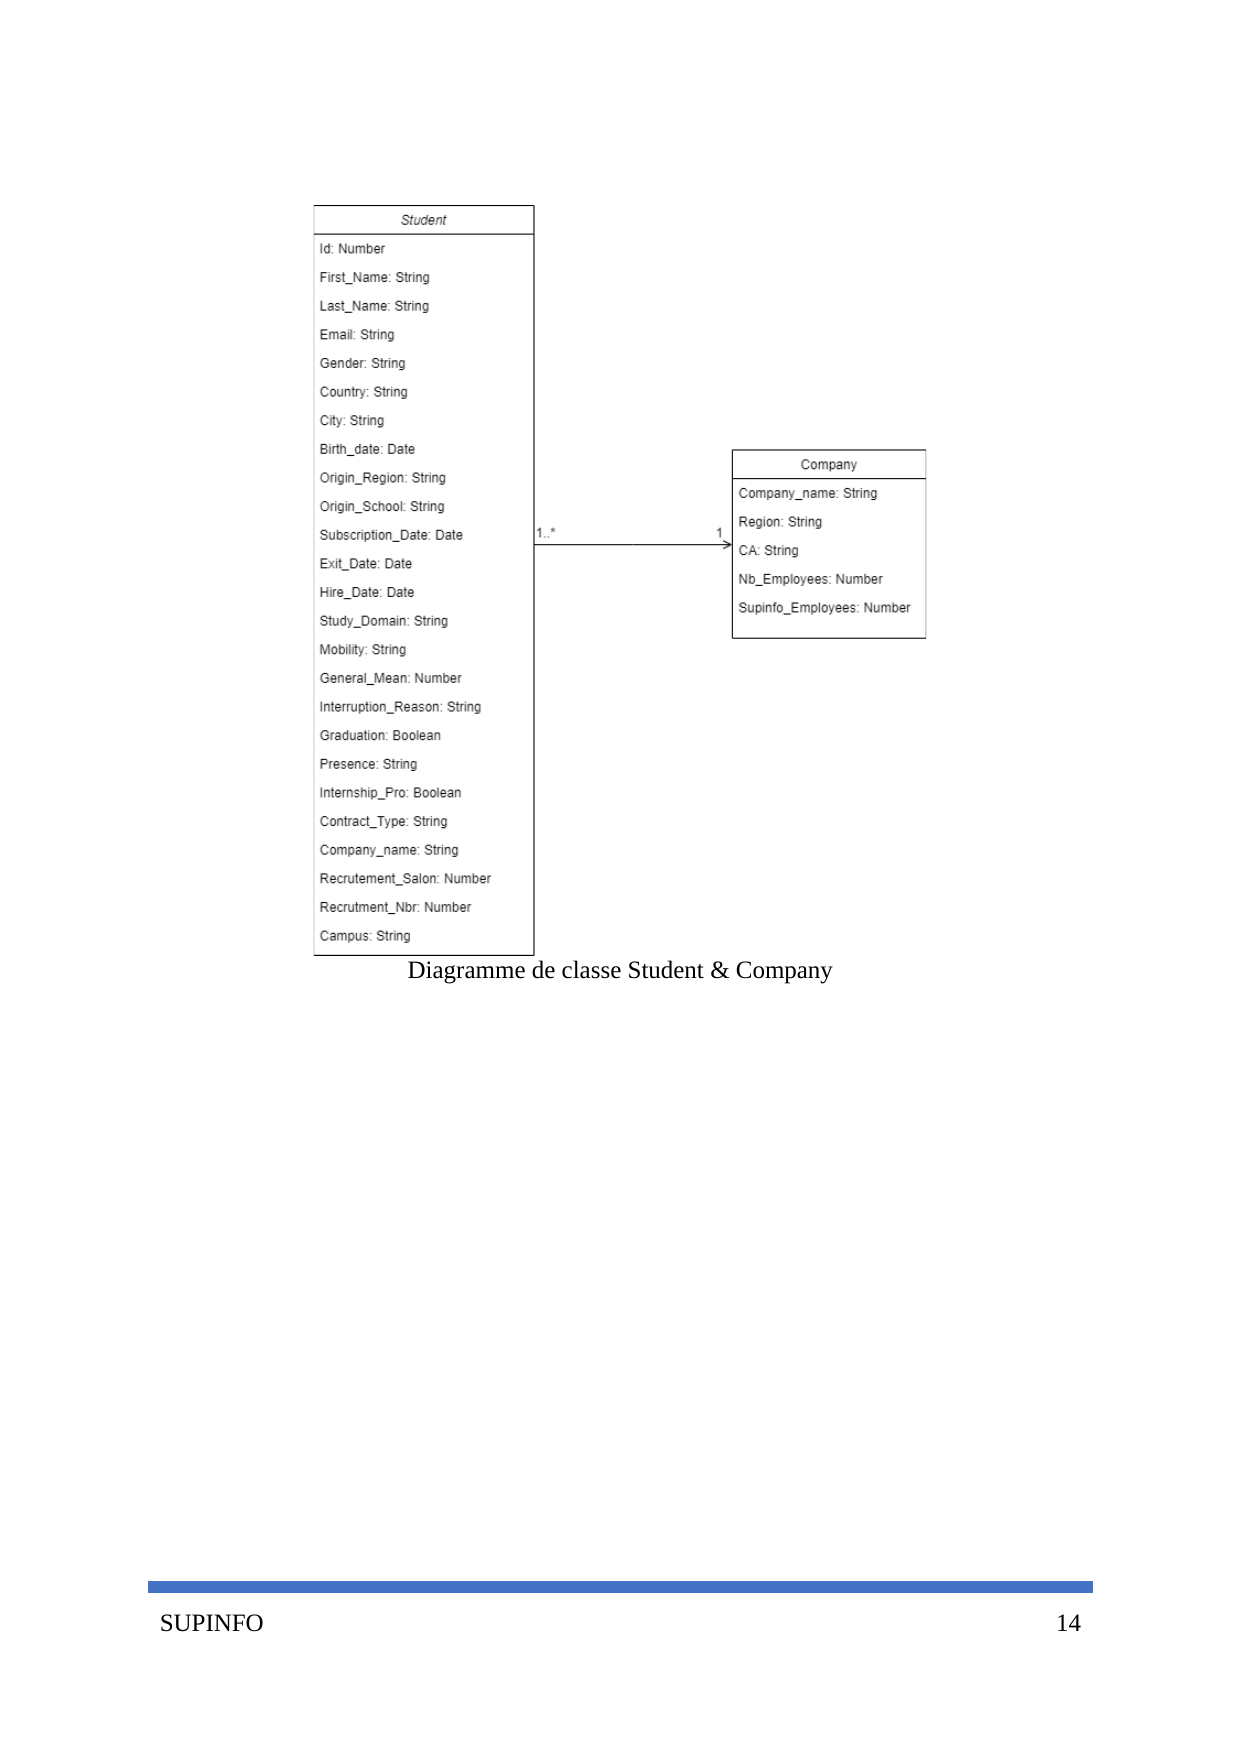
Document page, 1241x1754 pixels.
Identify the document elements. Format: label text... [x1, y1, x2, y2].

picture [313, 205, 927, 956]
text Diagramme de classe Student & Company [148, 955, 1093, 984]
